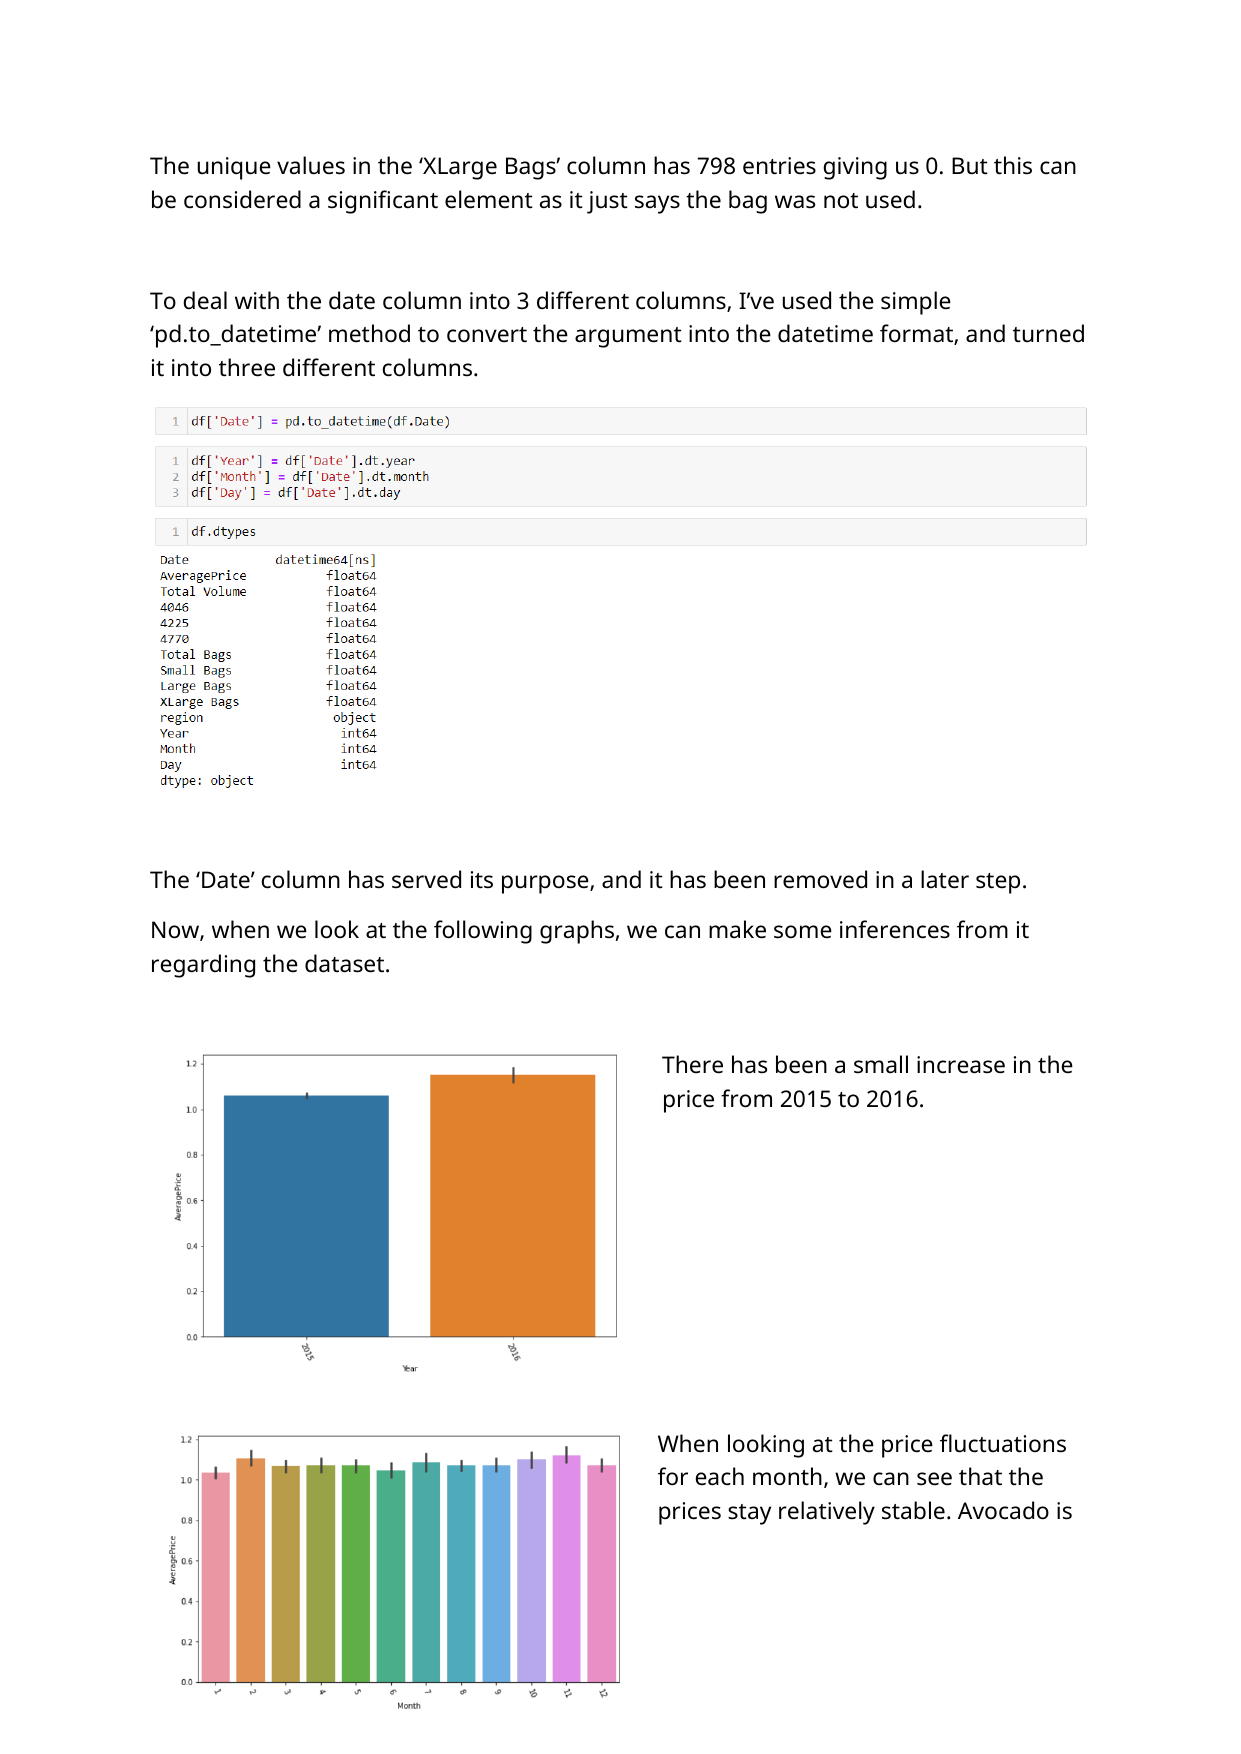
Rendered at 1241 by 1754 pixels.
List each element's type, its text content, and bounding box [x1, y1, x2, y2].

text When looking at the price fluctuations for each month, we can see that the prices stay relatively stable. Avocado is not be a seasonal fruit I guess [639, 1428, 1090, 1526]
text The unique values in the ‘XLarge Bags’ column has 798 entries giving us 0. But this can be considered a significant element as it just says the bag was not used. [150, 150, 1090, 215]
picture [150, 402, 1091, 795]
picture [150, 1049, 643, 1376]
text The ‘Date’ column has served its purpose, and it has been removed in a later step. [150, 864, 1090, 895]
text Now, when we look at the following graphs, we can make some inferences from it regarding the dataset. [150, 914, 1090, 979]
text To deal with the date column into 3 different columns, I’ve used the simple ‘pd.to_datetime’ method to convert the argument into the datetime format, and turned it into three different columns. [150, 284, 1090, 383]
picture [150, 1427, 639, 1714]
